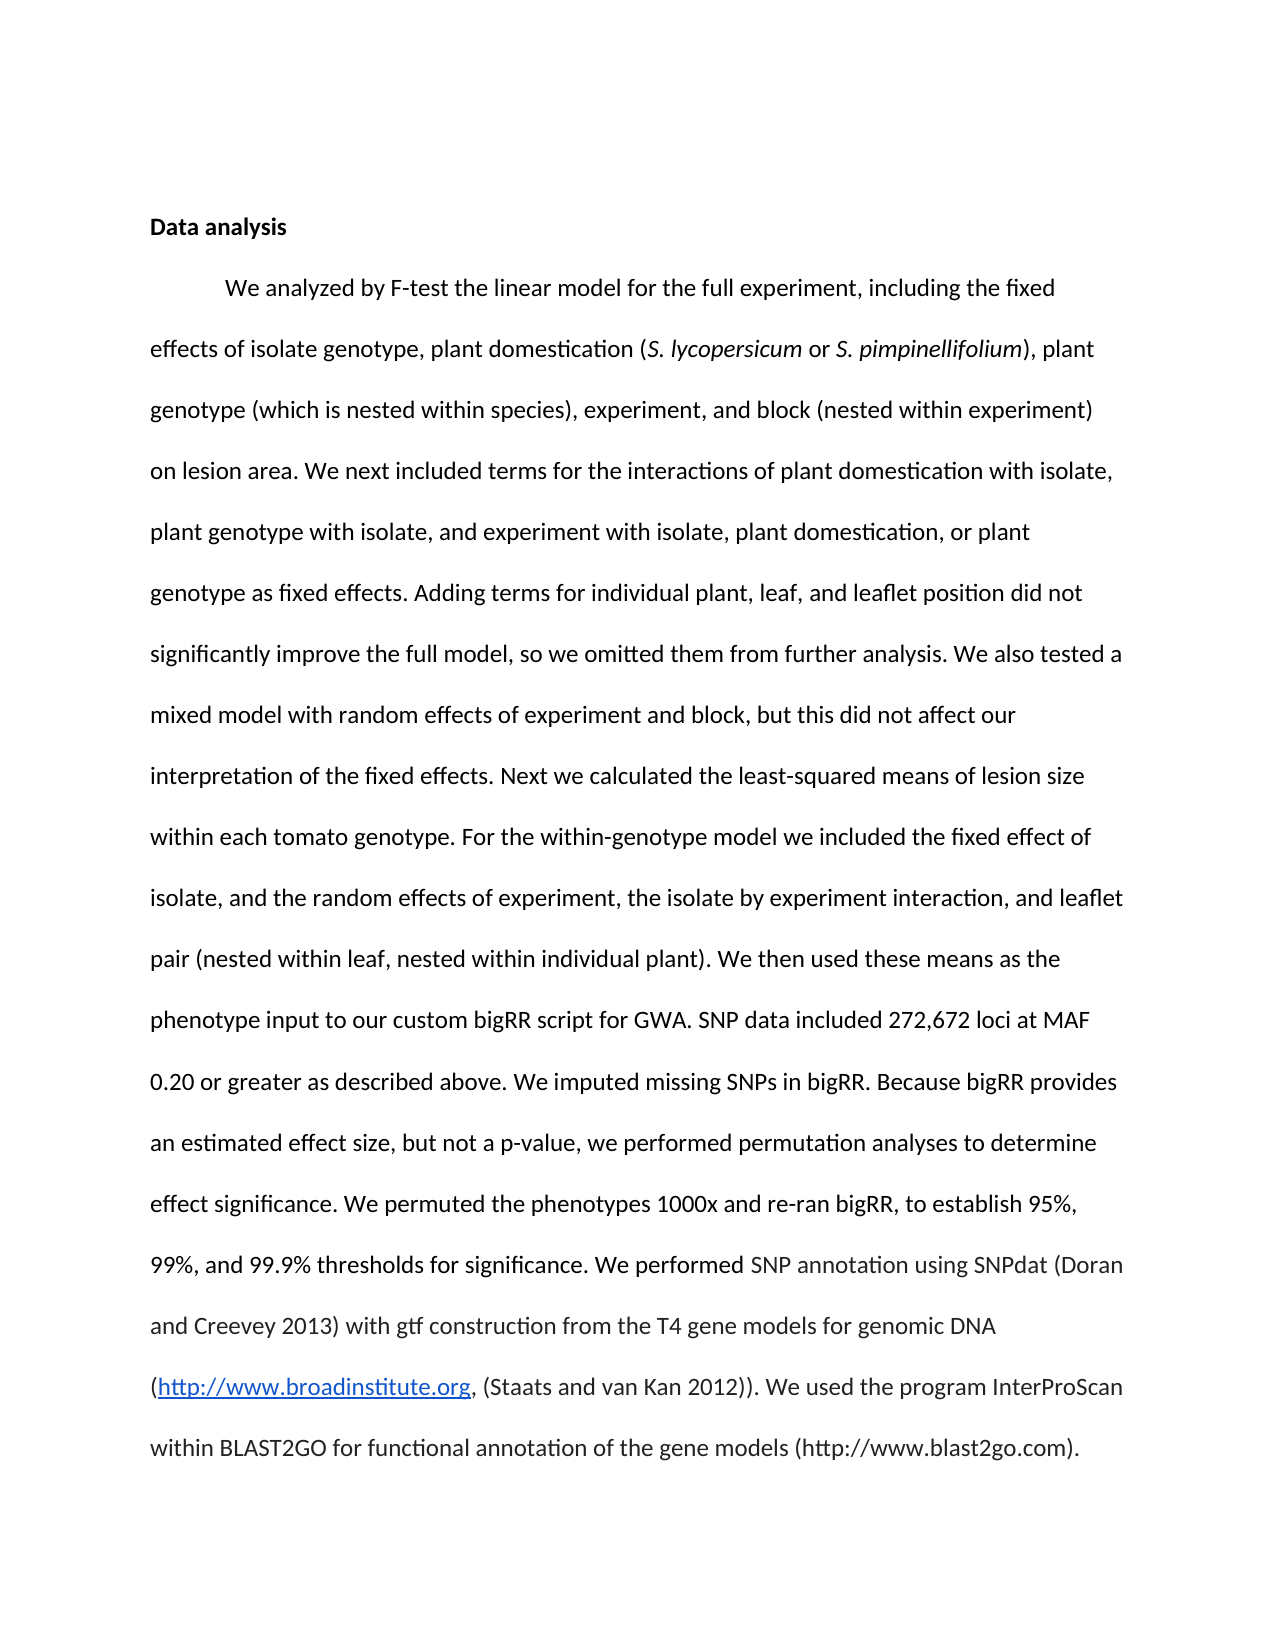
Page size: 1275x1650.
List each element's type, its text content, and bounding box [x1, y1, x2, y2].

text Data analysis [150, 211, 1125, 242]
text We analyzed by F-test the linear model for the full experiment, including the fixed effects of isolate genotype, plant domestication (S. lycopersicum or S. pimpinellifolium), plant genotype (which is nested within species), experiment, and block (nested within experiment) on lesion area. We next included terms for the interactions of plant domestication with isolate, plant genotype with isolate, and experiment with isolate, plant domestication, or plant genotype as fixed effects. Adding terms for individual plant, leaf, and leaflet position did not significantly improve the full model, so we omitted them from further analysis. We also tested a mixed model with random effects of experiment and block, but this did not affect our interpretation of the fixed effects. Next we calculated the least-squared means of lesion size within each tomato genotype. For the within-genotype model we included the fixed effect of isolate, and the random effects of experiment, the isolate by experiment interaction, and leaflet pair (nested within leaf, nested within individual plant). We then used these means as the phenotype input to our custom bigRR script for GWA. SNP data included 272,672 loci at MAF 0.20 or greater as described above. We imputed missing SNPs in bigRR. Because bigRR provides an estimated effect size, but not a p-value, we performed permutation analyses to determine effect significance. We permuted the phenotypes 1000x and re-ran bigRR, to establish 95%, 99%, and 99.9% thresholds for significance. We performed SNP annotation using SNPdat (Doran and Creevey 2013) with gtf construction from the T4 gene models for genomic DNA (http://www.broadinstitute.org, (Staats and van Kan 2012)). We used the program InterProScan within BLAST2GO for functional annotation of the gene models (http://www.blast2go.com). [150, 272, 1125, 1462]
